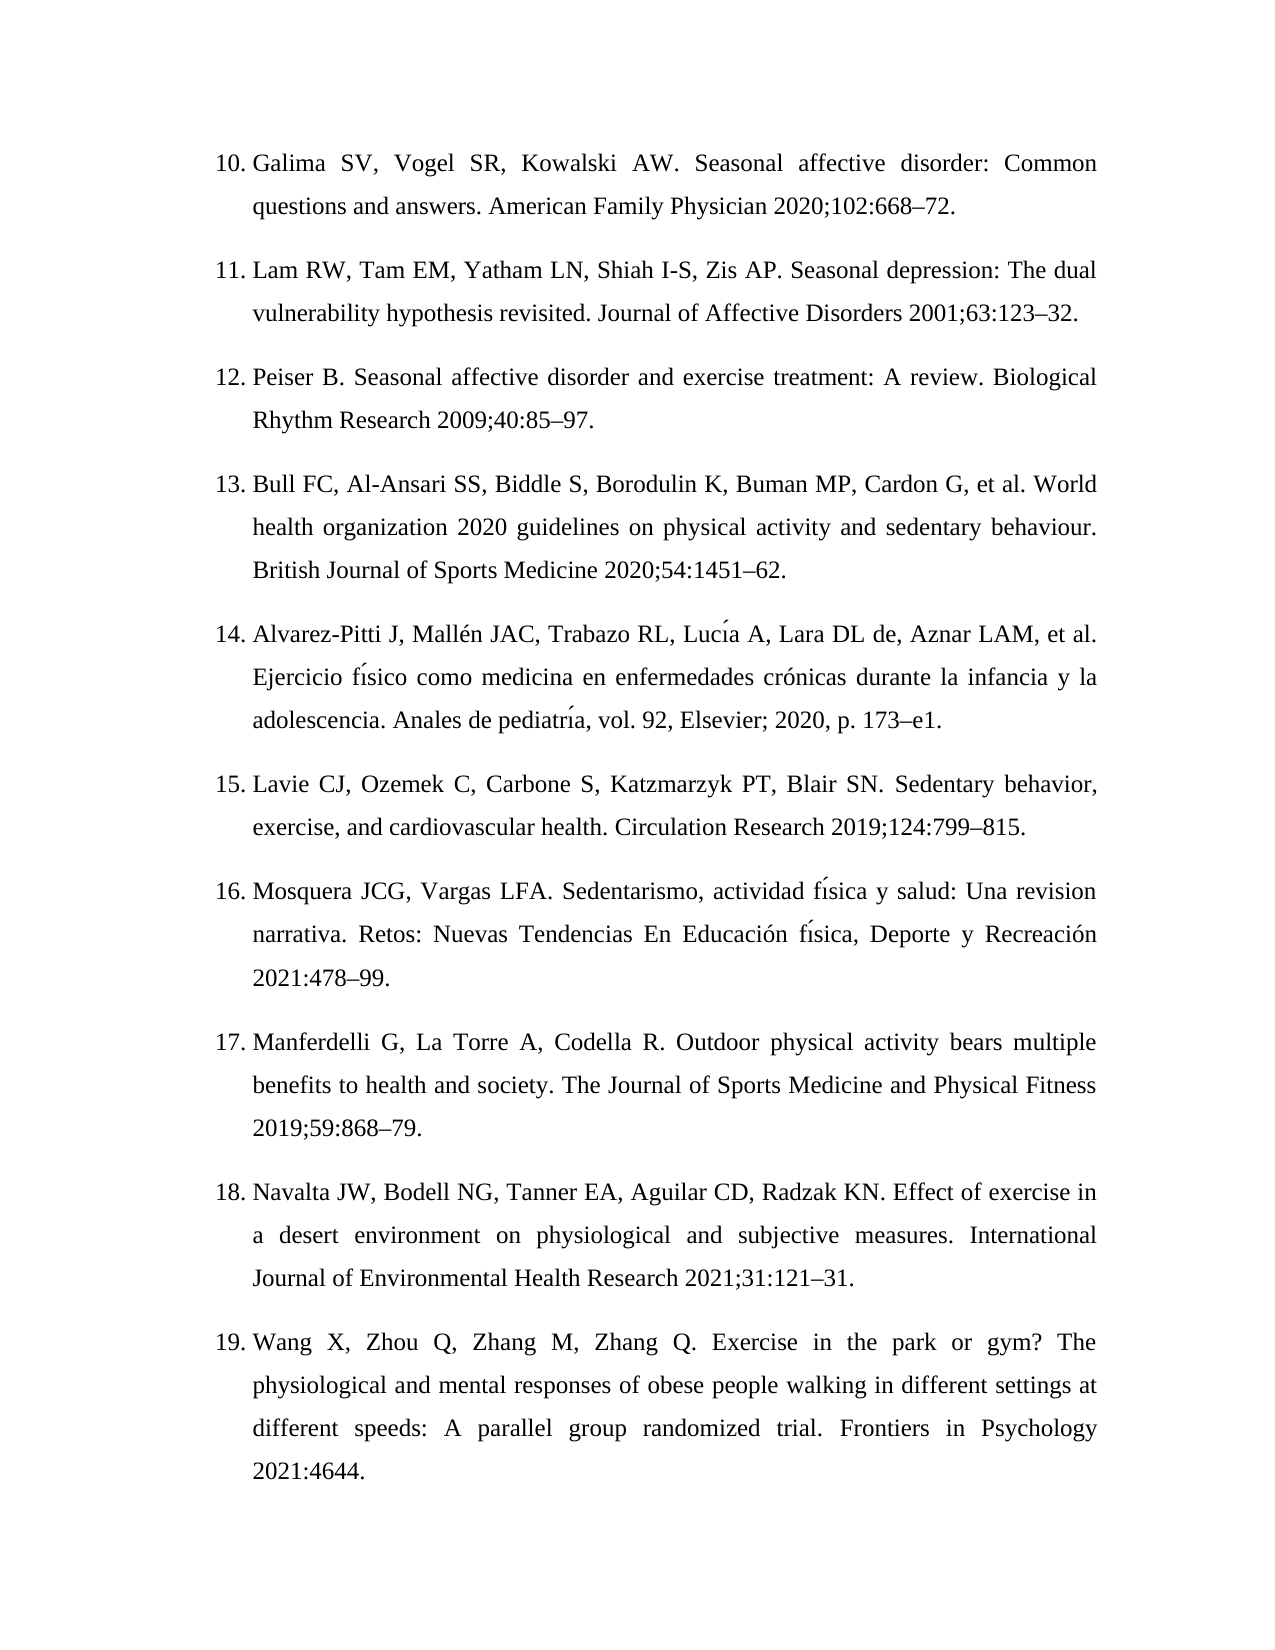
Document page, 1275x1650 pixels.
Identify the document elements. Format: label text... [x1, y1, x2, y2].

list Wang X, Zhou Q, Zhang M, Zhang Q. Exercise in the park or gym? The physiological and mental responses of obese people walking in different settings at different speeds: A parallel group randomized trial. Frontiers in Psychology 2021:4644. [215, 1327, 1098, 1485]
list Manferdelli G, La Torre A, Codella R. Outdoor physical activity bears multiple benefits to health and society. The Journal of Sports Medicine and Physical Fitness 2019;59:868–79. [215, 1027, 1098, 1142]
list Peiser B. Seasonal affective disorder and exercise treatment: A review. Biological Rhythm Research 2009;40:85–97. [215, 362, 1098, 434]
list Lam RW, Tam EM, Yatham LN, Shiah I-S, Zis AP. Seasonal depression: The dual vulnerability hypothesis revisited. Journal of Affective Disorders 2001;63:123–32. [215, 255, 1098, 327]
list Galima SV, Vogel SR, Kowalski AW. Seasonal affective disorder: Common questions and answers. American Family Physician 2020;102:668–72. [215, 148, 1098, 219]
list Navalta JW, Bodell NG, Tanner EA, Aguilar CD, Radzak KN. Effect of exercise in a desert environment on physiological and subjective measures. International Journal of Environmental Health Research 2021;31:121–31. [215, 1177, 1098, 1292]
list Bull FC, Al-Ansari SS, Biddle S, Borodulin K, Buman MP, Cardon G, et al. World health organization 2020 guidelines on physical activity and sedentary behaviour. British Journal of Sports Medicine 2020;54:1451–62. [215, 469, 1098, 584]
list Lavie CJ, Ozemek C, Carbone S, Katzmarzyk PT, Blair SN. Sedentary behavior, exercise, and cardiovascular health. Circulation Research 2019;124:799–815. [215, 769, 1098, 841]
list Mosquera JCG, Vargas LFA. Sedentarismo, actividad fı́sica y salud: Una revision narrativa. Retos: Nuevas Tendencias En Educación fı́sica, Deporte y Recreación 2021:478–99. [215, 876, 1098, 991]
list Alvarez-Pitti J, Mallén JAC, Trabazo RL, Lucı́a A, Lara DL de, Aznar LAM, et al. Ejercicio fı́sico como medicina en enfermedades crónicas durante la infancia y la adolescencia. Anales de pediatrı́a, vol. 92, Elsevier; 2020, p. 173–e1. [215, 619, 1098, 734]
